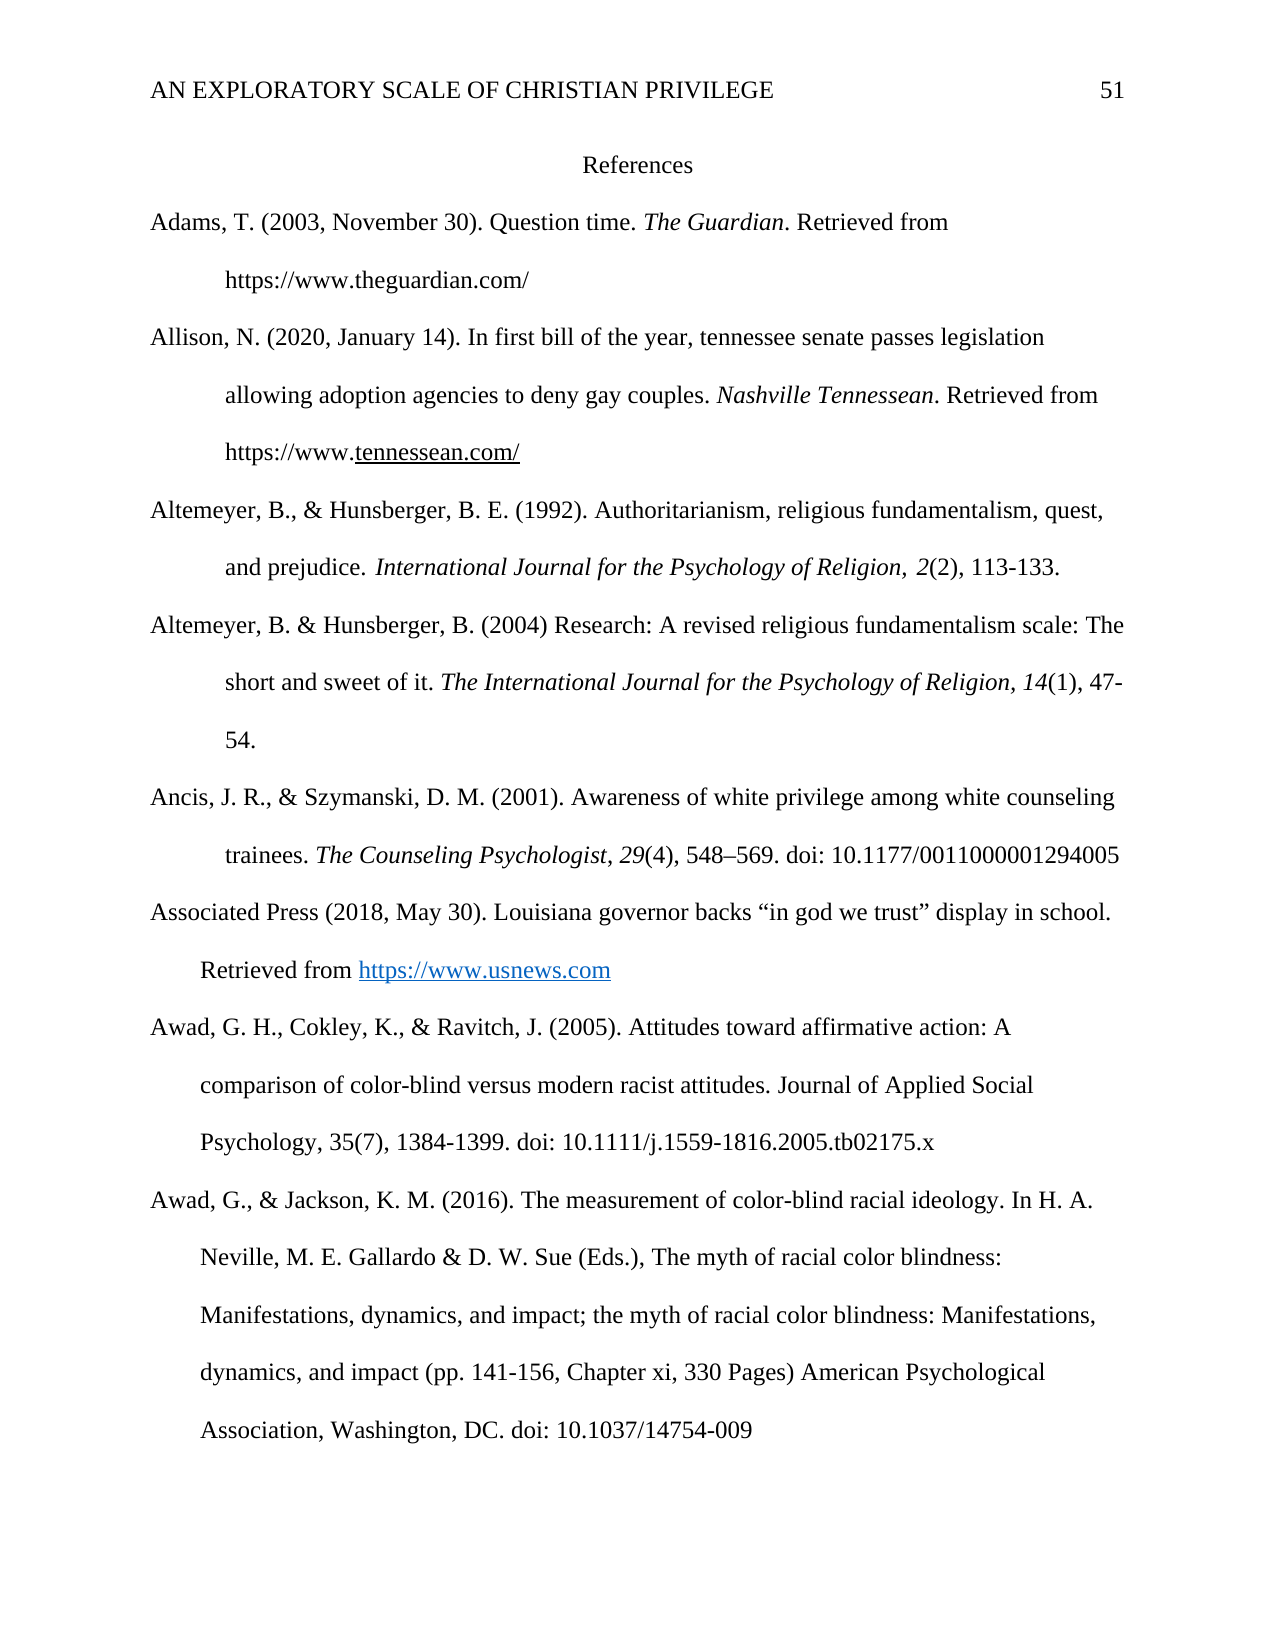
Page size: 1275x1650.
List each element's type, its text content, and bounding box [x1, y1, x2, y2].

text Associated Press (2018, May 30). Louisiana governor backs “in god we trust” display in school. Retrieved from https://www.usnews.com [150, 897, 1125, 984]
text References [150, 150, 1125, 179]
text Awad, G. H., Cokley, K., & Ravitch, J. (2005). Attitudes toward affirmative action: A comparison of color-blind versus modern racist attitudes. Journal of Applied Social Psychology, 35(7), 1384-1399. doi: 10.1111/j.1559-1816.2005.tb02175.x [150, 1012, 1125, 1156]
text Ancis, J. R., & Szymanski, D. M. (2001). Awareness of white privilege among white counseling trainees. The Counseling Psychologist, 29(4), 548–569. doi: 10.1177/0011000001294005 [150, 782, 1125, 869]
text Altemeyer, B., & Hunsberger, B. E. (1992). Authoritarianism, religious fundamentalism, quest, and prejudice. International Journal for the Psychology of Religion, 2(2), 113-133. [150, 495, 1125, 581]
text Altemeyer, B. & Hunsberger, B. (2004) Research: A revised religious fundamentalism scale: The short and sweet of it. The International Journal for the Psychology of Religion, 14(1), 47-54. [150, 610, 1125, 754]
text Allison, N. (2020, January 14). In first bill of the year, tennessee senate passes legislation allowing adoption agencies to deny gay couples. Nashville Tennessean. Retrieved from https://www.tennessean.com/ [150, 322, 1125, 466]
text Awad, G., & Jackson, K. M. (2016). The measurement of color-blind racial ideology. In H. A. Neville, M. E. Gallardo & D. W. Sue (Eds.), The myth of racial color blindness: Manifestations, dynamics, and impact; the myth of racial color blindness: Manifestations, dynamics, and impact (pp. 141-156, Chapter xi, 330 Pages) American Psychological Association, Washington, DC. doi: 10.1037/14754-009 [150, 1185, 1125, 1444]
text Adams, T. (2003, November 30). Question time. The Guardian. Retrieved from https://www.theguardian.com/ [150, 207, 1125, 294]
